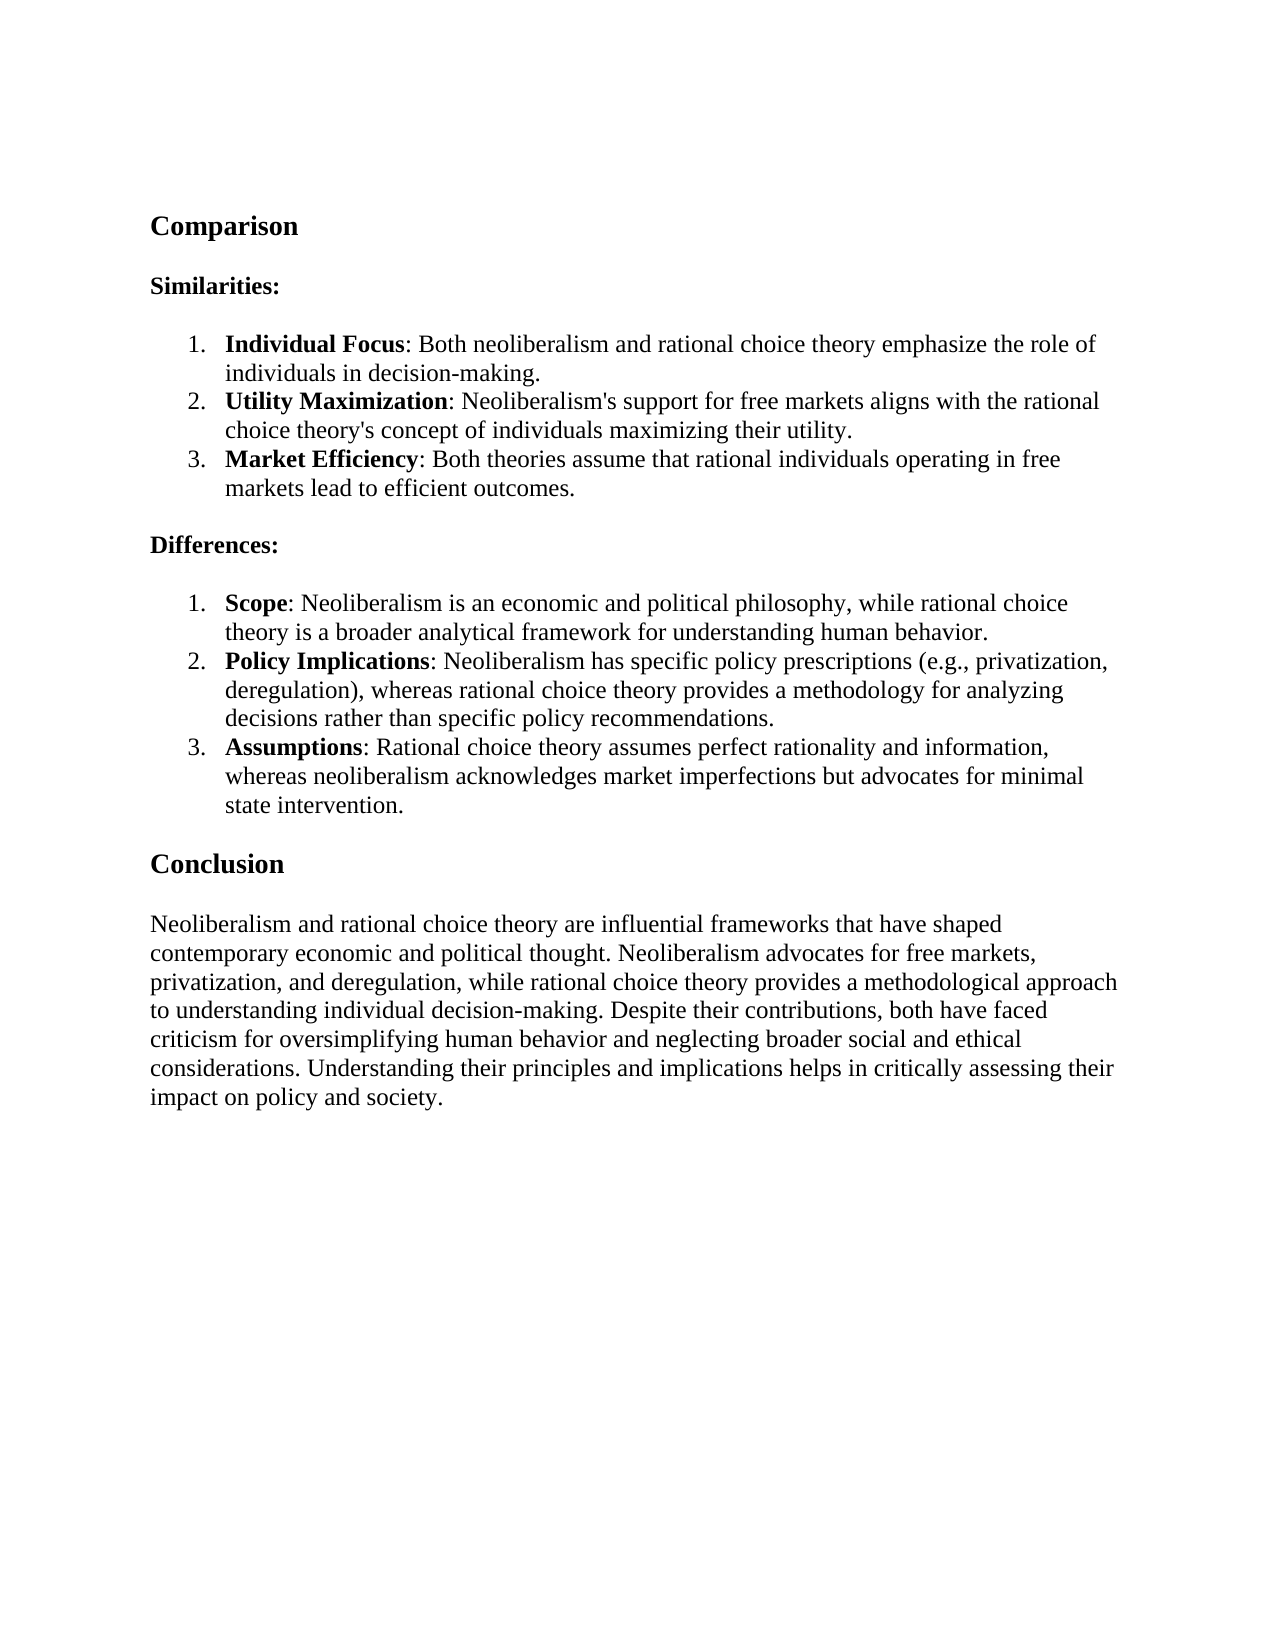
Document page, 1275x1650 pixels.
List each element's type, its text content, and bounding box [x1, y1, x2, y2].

list Individual Focus: Both neoliberalism and rational choice theory emphasize the role of individuals in decision-making. [187, 329, 1125, 386]
list Market Efficiency: Both theories assume that rational individuals operating in free markets lead to efficient outcomes. [187, 444, 1125, 501]
text Comparison [150, 209, 1125, 242]
text Similarities: [150, 271, 1125, 300]
list Policy Implications: Neoliberalism has specific policy prescriptions (e.g., privatization, deregulation), whereas rational choice theory provides a methodology for analyzing decisions rather than specific policy recommendations. [187, 646, 1125, 732]
list Assumptions: Rational choice theory assumes perfect rationality and information, whereas neoliberalism acknowledges market imperfections but advocates for minimal state intervention. [187, 732, 1125, 818]
text Neoliberalism and rational choice theory are influential frameworks that have shaped contemporary economic and political thought. Neoliberalism advocates for free markets, privatization, and deregulation, while rational choice theory provides a methodological approach to understanding individual decision-making. Despite their contributions, both have faced criticism for oversimplifying human behavior and neglecting broader social and ethical considerations. Understanding their principles and implications helps in critically assessing their impact on policy and society. [150, 909, 1125, 1110]
text Conclusion [150, 848, 1125, 880]
list Utility Maximization: Neoliberalism's support for free markets aligns with the rational choice theory's concept of individuals maximizing their utility. [187, 386, 1125, 444]
text Differences: [150, 531, 1125, 559]
list Scope: Neoliberalism is an economic and political philosophy, while rational choice theory is a broader analytical framework for understanding human behavior. [187, 588, 1125, 646]
